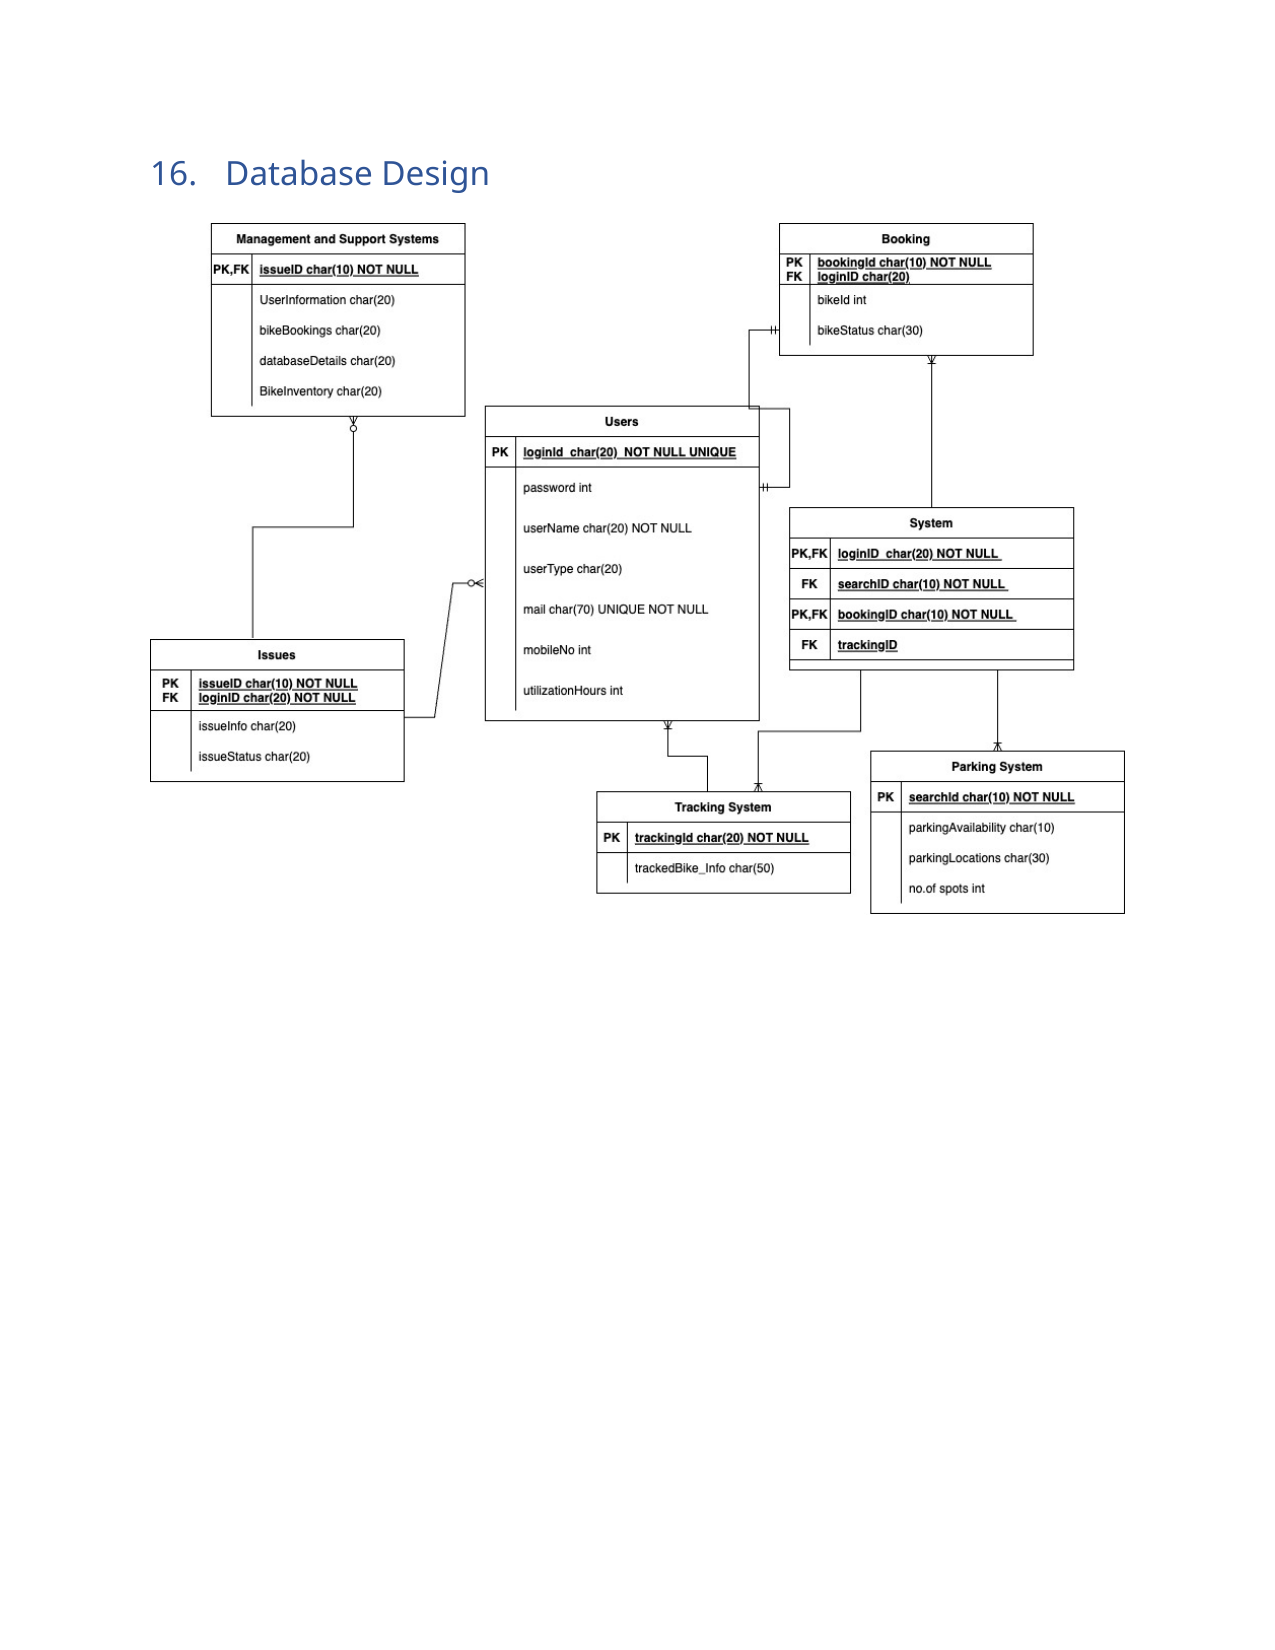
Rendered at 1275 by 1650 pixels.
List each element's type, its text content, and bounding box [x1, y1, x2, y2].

picture [150, 223, 1125, 915]
subtitle Database Design [150, 150, 1125, 195]
